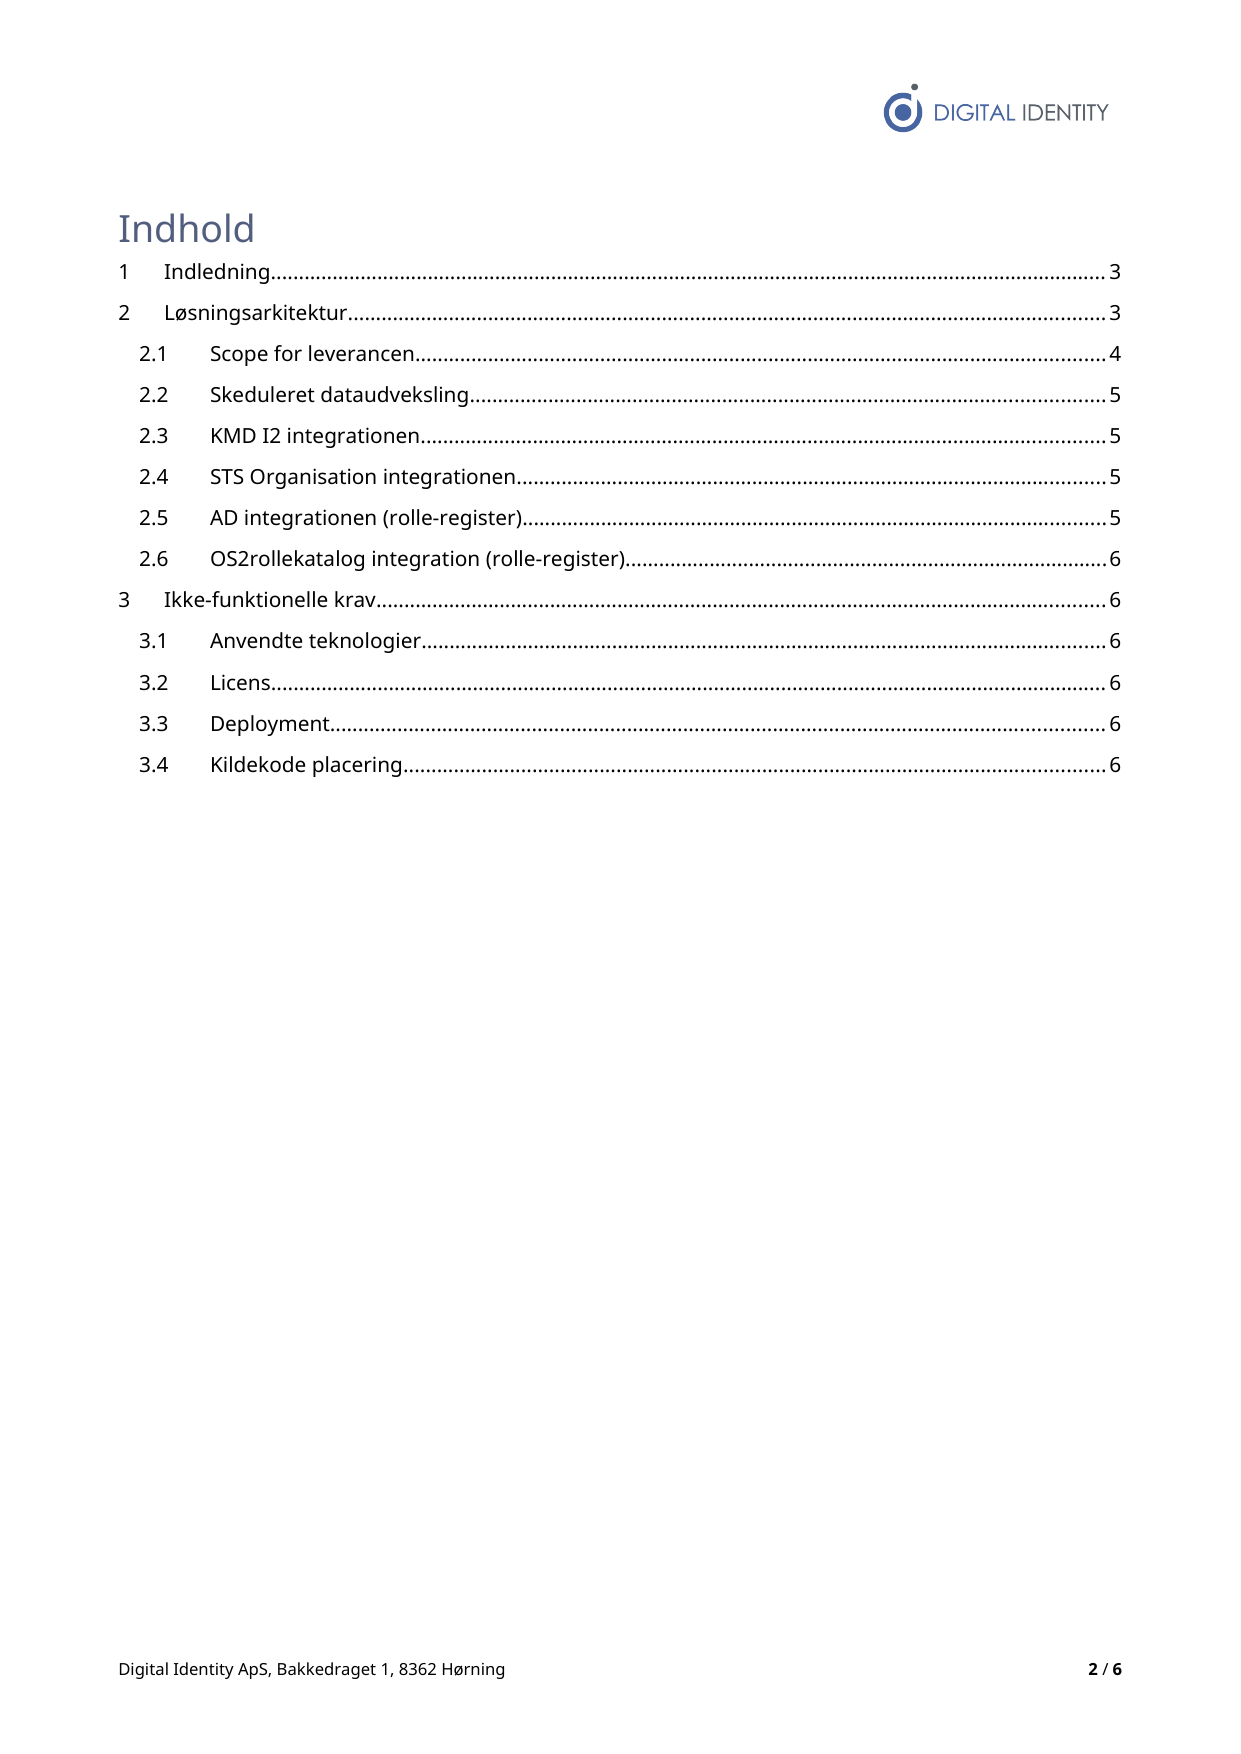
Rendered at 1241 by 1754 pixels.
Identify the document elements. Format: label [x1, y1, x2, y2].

picture [864, 73, 1123, 145]
